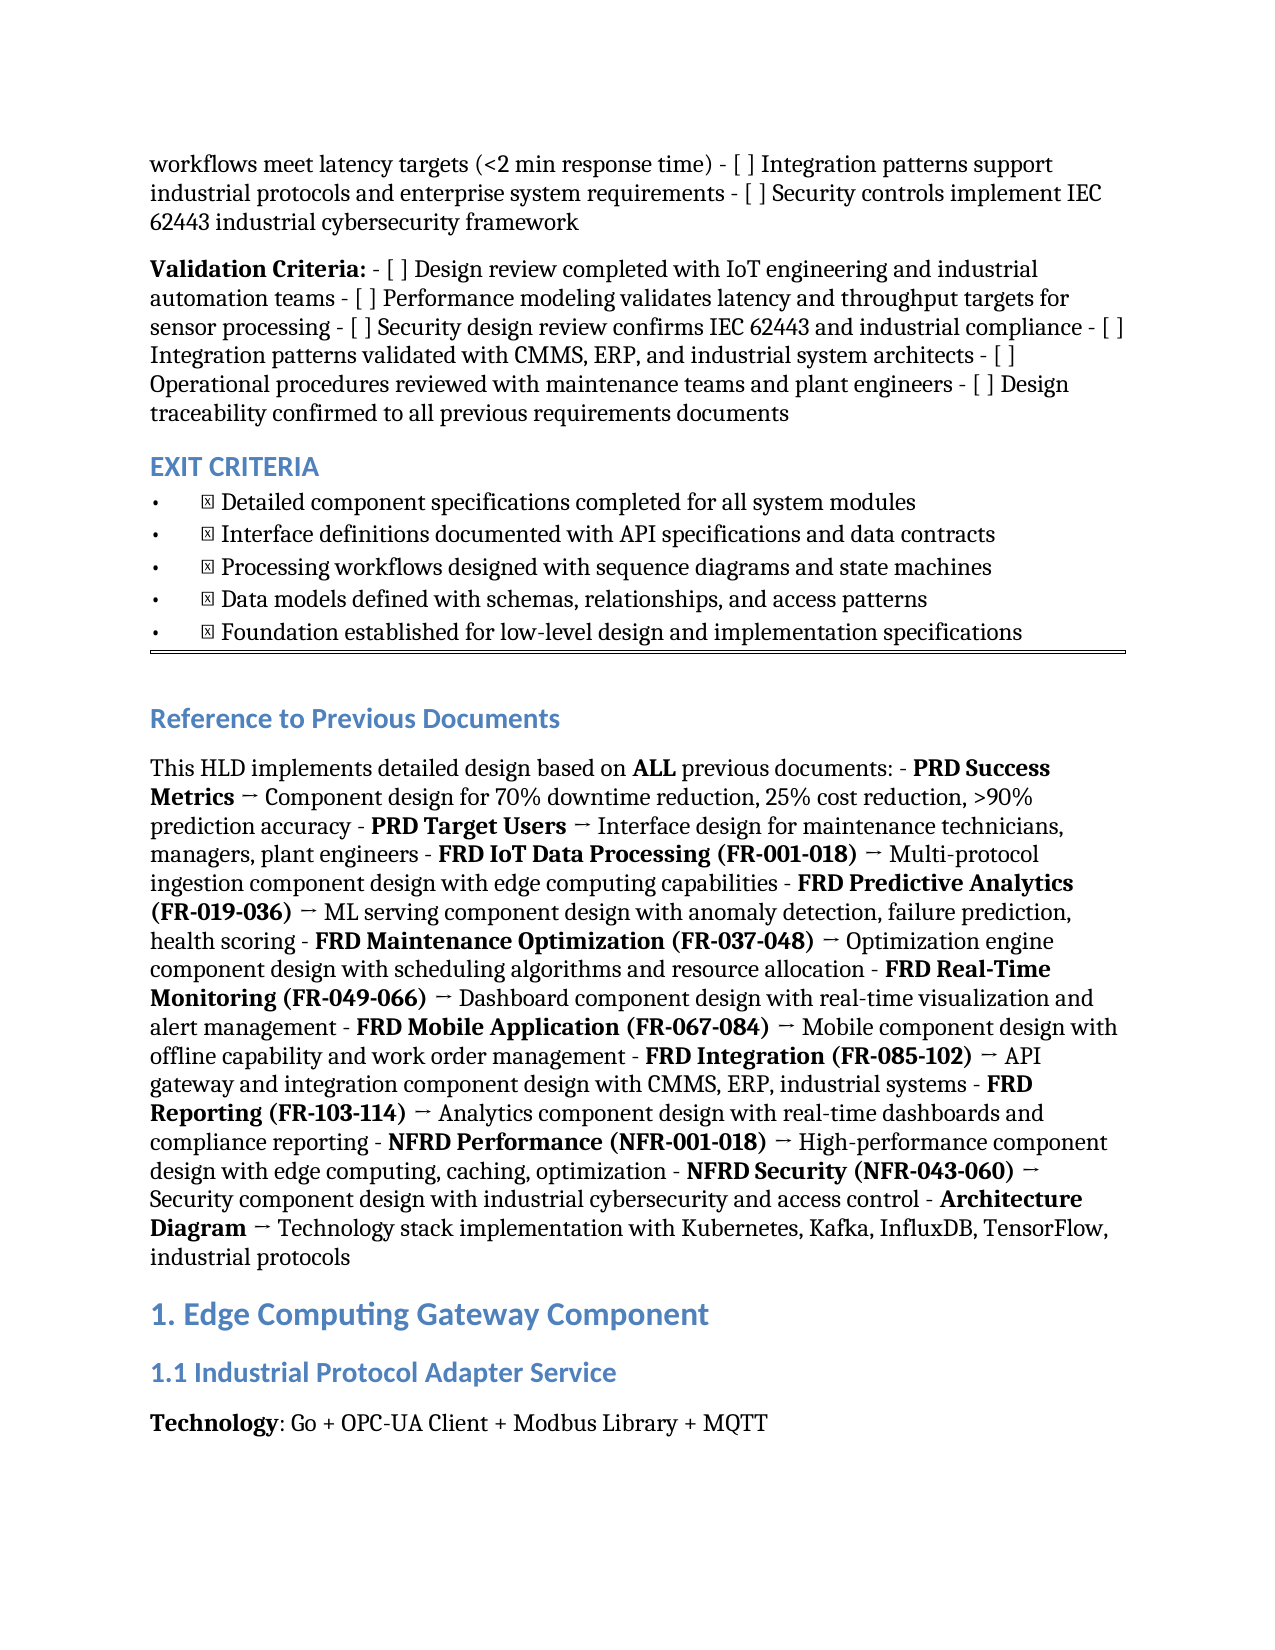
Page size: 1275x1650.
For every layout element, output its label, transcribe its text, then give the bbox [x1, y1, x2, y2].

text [150, 150, 1125, 236]
list ✅ Detailed component specifications completed for all system modules [150, 488, 1125, 516]
list ✅ Data models defined with schemas, relationships, and access patterns [150, 585, 1125, 614]
text Validation Criteria: - [ ] Design review completed with IoT engineering and industrial automation teams - [ ] Performance modeling validates latency and throughput targets for sensor processing - [ ] Security design review confirms IEC 62443 and industrial compliance - [ ] Integration patterns validated with CMMS, ERP, and industrial system architects - [ ] Operational procedures reviewed with maintenance teams and plant engineers - [ ] Design traceability confirmed to all previous requirements documents [150, 255, 1125, 427]
subtitle EXIT CRITERIA [150, 448, 1125, 484]
text This HLD implements detailed design based on ALL previous documents: - PRD Success Metrics → Component design for 70% downtime reduction, 25% cost reduction, >90% prediction accuracy - PRD Target Users → Interface design for maintenance technicians, managers, plant engineers - FRD IoT Data Processing (FR-001-018) → Multi-protocol ingestion component design with edge computing capabilities - FRD Predictive Analytics (FR-019-036) → ML serving component design with anomaly detection, failure prediction, health scoring - FRD Maintenance Optimization (FR-037-048) → Optimization engine component design with scheduling algorithms and resource allocation - FRD Real-Time Monitoring (FR-049-066) → Dashboard component design with real-time visualization and alert management - FRD Mobile Application (FR-067-084) → Mobile component design with offline capability and work order management - FRD Integration (FR-085-102) → API gateway and integration component design with CMMS, ERP, industrial systems - FRD Reporting (FR-103-114) → Analytics component design with real-time dashboards and compliance reporting - NFRD Performance (NFR-001-018) → High-performance component design with edge computing, caching, optimization - NFRD Security (NFR-043-060) → Security component design with industrial cybersecurity and access control - Architecture Diagram → Technology stack implementation with Kubernetes, Kafka, InfluxDB, TensorFlow, industrial protocols [150, 754, 1125, 1272]
list ✅ Interface definitions documented with API specifications and data contracts [150, 520, 1125, 549]
list ✅ Foundation established for low-level design and implementation specifications [150, 618, 1125, 646]
text Technology: Go + OPC-UA Client + Modbus Library + MQTT [150, 1408, 1125, 1437]
subtitle 1.1 Industrial Protocol Adapter Service [150, 1354, 1125, 1390]
subtitle 1. Edge Computing Gateway Component [150, 1292, 1125, 1333]
subtitle Reference to Previous Documents [150, 700, 1125, 735]
list ✅ Processing workflows designed with sequence diagrams and state machines [150, 553, 1125, 581]
